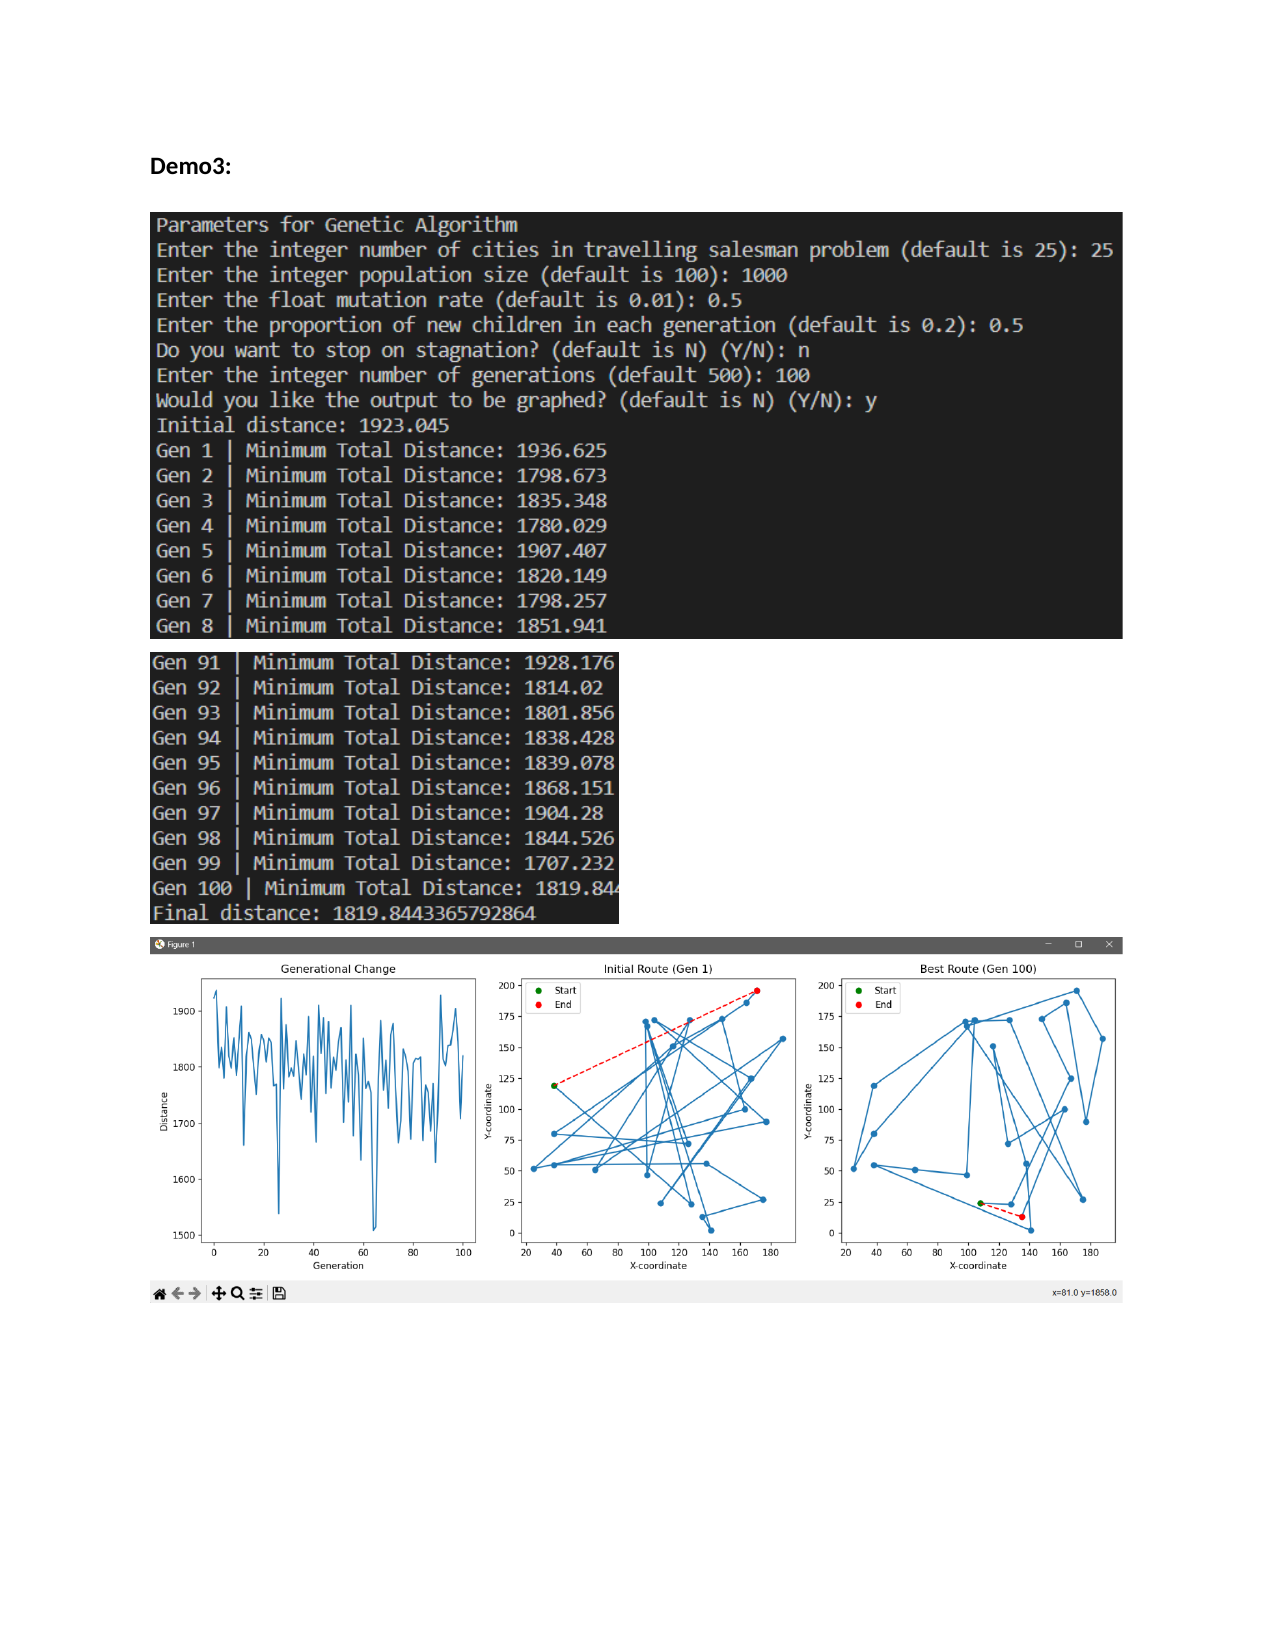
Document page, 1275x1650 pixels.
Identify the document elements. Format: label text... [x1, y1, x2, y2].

picture [150, 652, 619, 924]
picture [150, 212, 1123, 639]
picture [150, 937, 1123, 1303]
text Demo3: [150, 150, 1125, 181]
